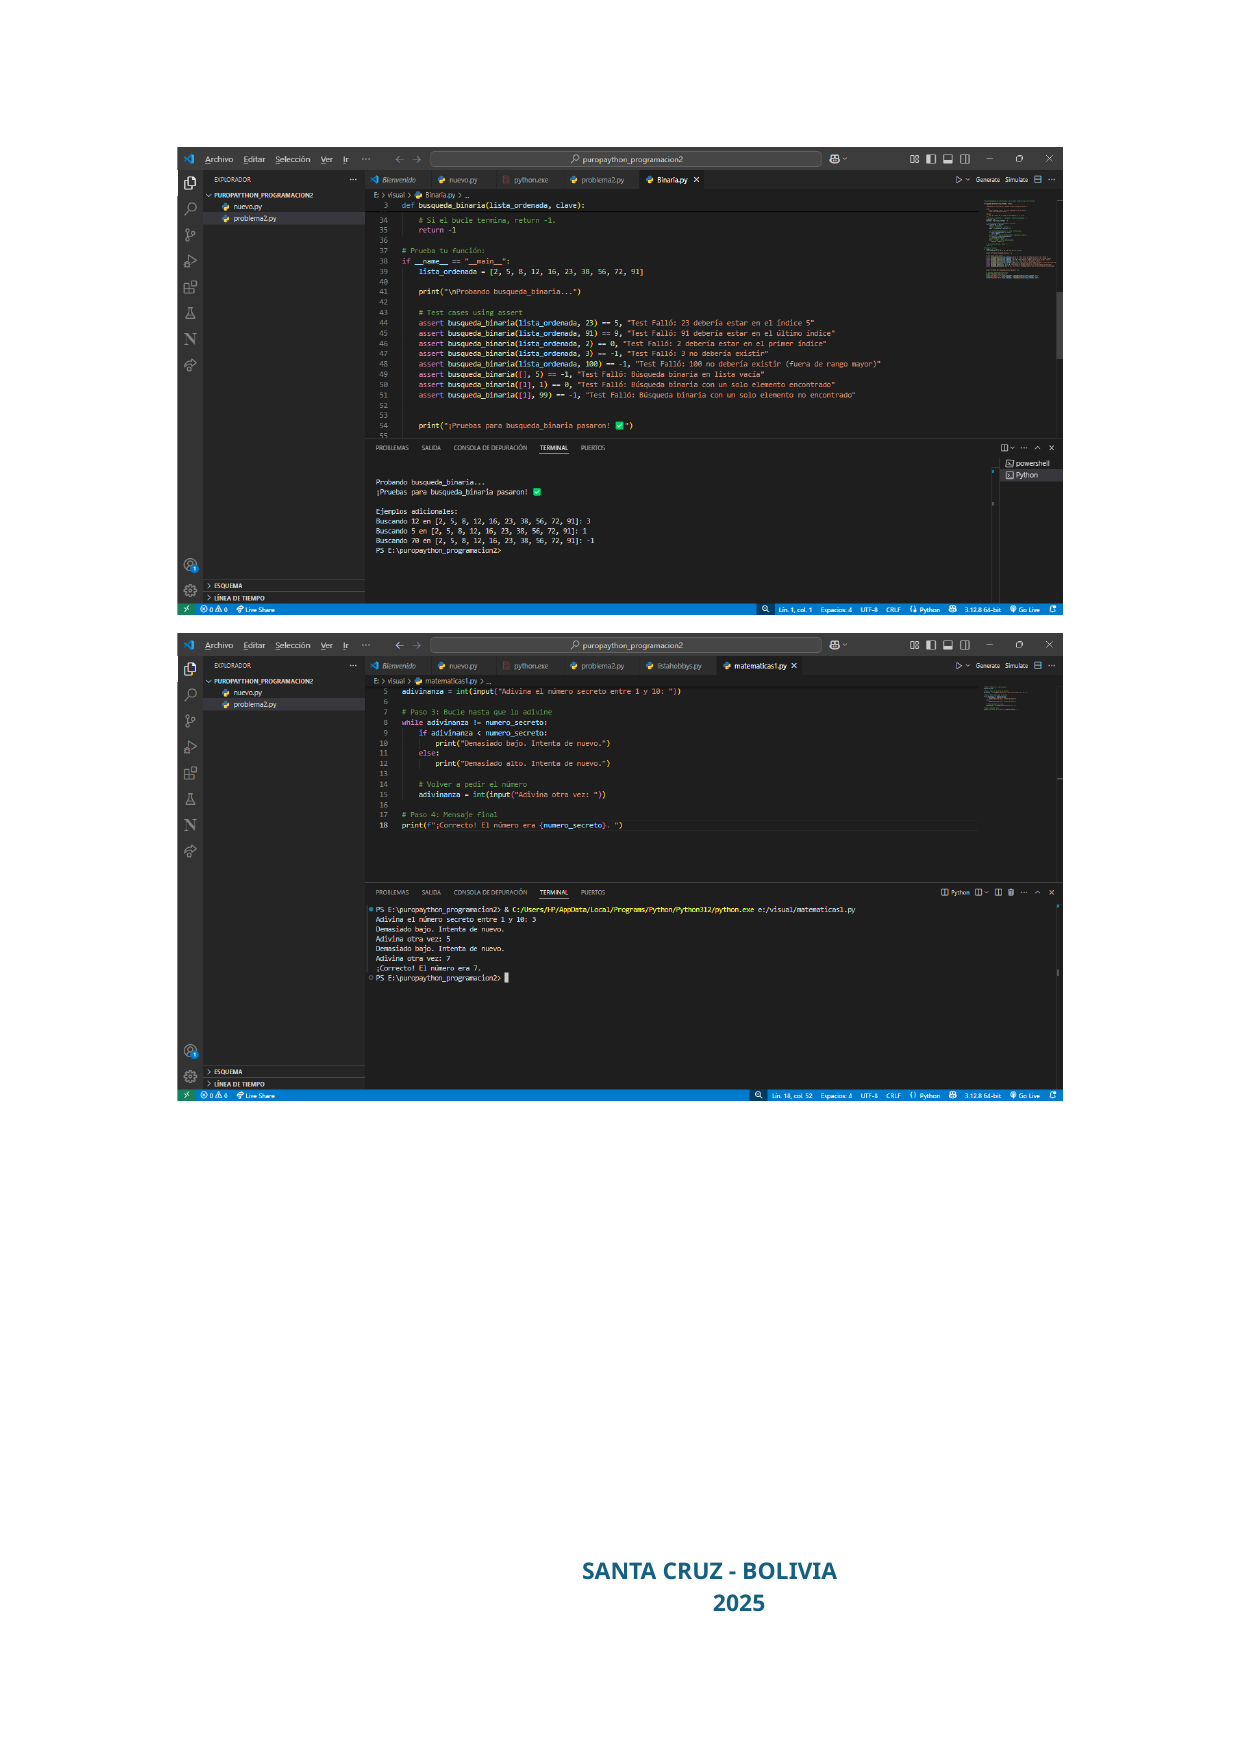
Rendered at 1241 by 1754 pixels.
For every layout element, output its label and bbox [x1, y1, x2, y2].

picture [177, 147, 1063, 615]
picture [177, 633, 1063, 1101]
